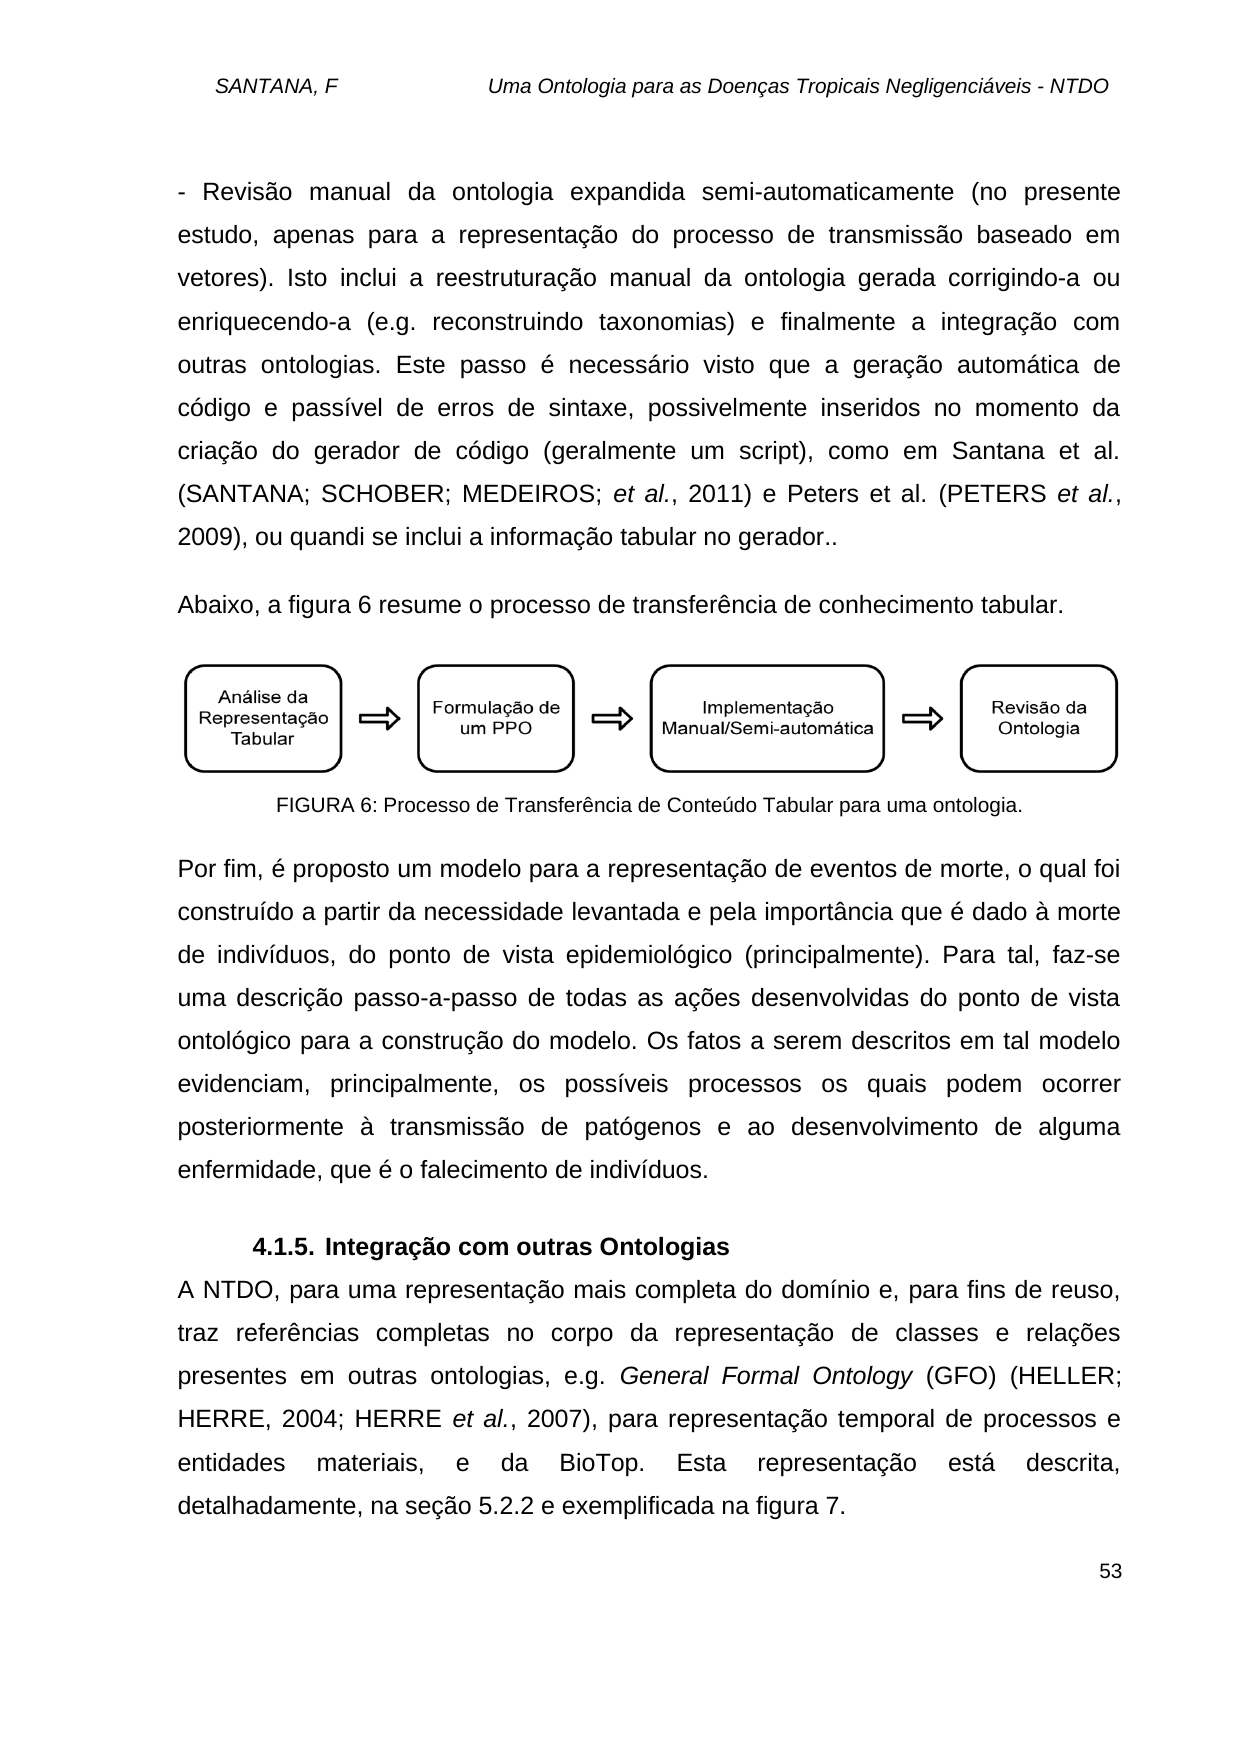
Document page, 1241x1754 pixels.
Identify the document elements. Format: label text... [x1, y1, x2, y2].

text FIGURA 6: Processo de Transferência de Conteúdo Tabular para uma ontologia. [177, 793, 1122, 817]
text Por fim, é proposto um modelo para a representação de eventos de morte, o qual foi construído a partir da necessidade levantada e pela importância que é dado à morte de indivíduos, do ponto de vista epidemiológico (principalmente). Para tal, faz-se uma descrição passo-a-passo de todas as ações desenvolvidas do ponto de vista ontológico para a construção do modelo. Os fatos a serem descritos em tal modelo evidenciam, principalmente, os possíveis processos os quais podem ocorrer posteriormente à transmissão de patógenos e ao desenvolvimento de alguma enfermidade, que é o falecimento de indivíduos. [177, 854, 1122, 1184]
text Abaixo, a figura 6 resume o processo de transferência de conhecimento tabular. [177, 590, 1122, 619]
subtitle Integração com outras Ontologias [252, 1232, 1122, 1261]
picture [177, 658, 1123, 779]
text A NTDO, para uma representação mais completa do domínio e, para fins de reuso, traz referências completas no corpo da representação de classes e relações presentes em outras ontologias, e.g. General Formal Ontology (GFO) (HELLER; HERRE, 2004; HERRE et al., 2007), para representação temporal de processos e entidades materiais, e da BioTop. Esta representação está descrita, detalhadamente, na seção 5.2.2 e exemplificada na figura 7. [177, 1275, 1122, 1519]
text - Revisão manual da ontologia expandida semi-automaticamente (no presente estudo, apenas para a representação do processo de transmissão baseado em vetores). Isto inclui a reestruturação manual da ontologia gerada corrigindo-a ou enriquecendo-a (e.g. reconstruindo taxonomias) e finalmente a integração com outras ontologias. Este passo é necessário visto que a geração automática de código e passível de erros de sintaxe, possivelmente inseridos no momento da criação do gerador de código (geralmente um script), como em Santana et al. (SANTANA; SCHOBER; MEDEIROS; et al., 2011) e Peters et al. (PETERS et al., 2009), ou quandi se inclui a informação tabular no gerador.. [177, 177, 1122, 551]
